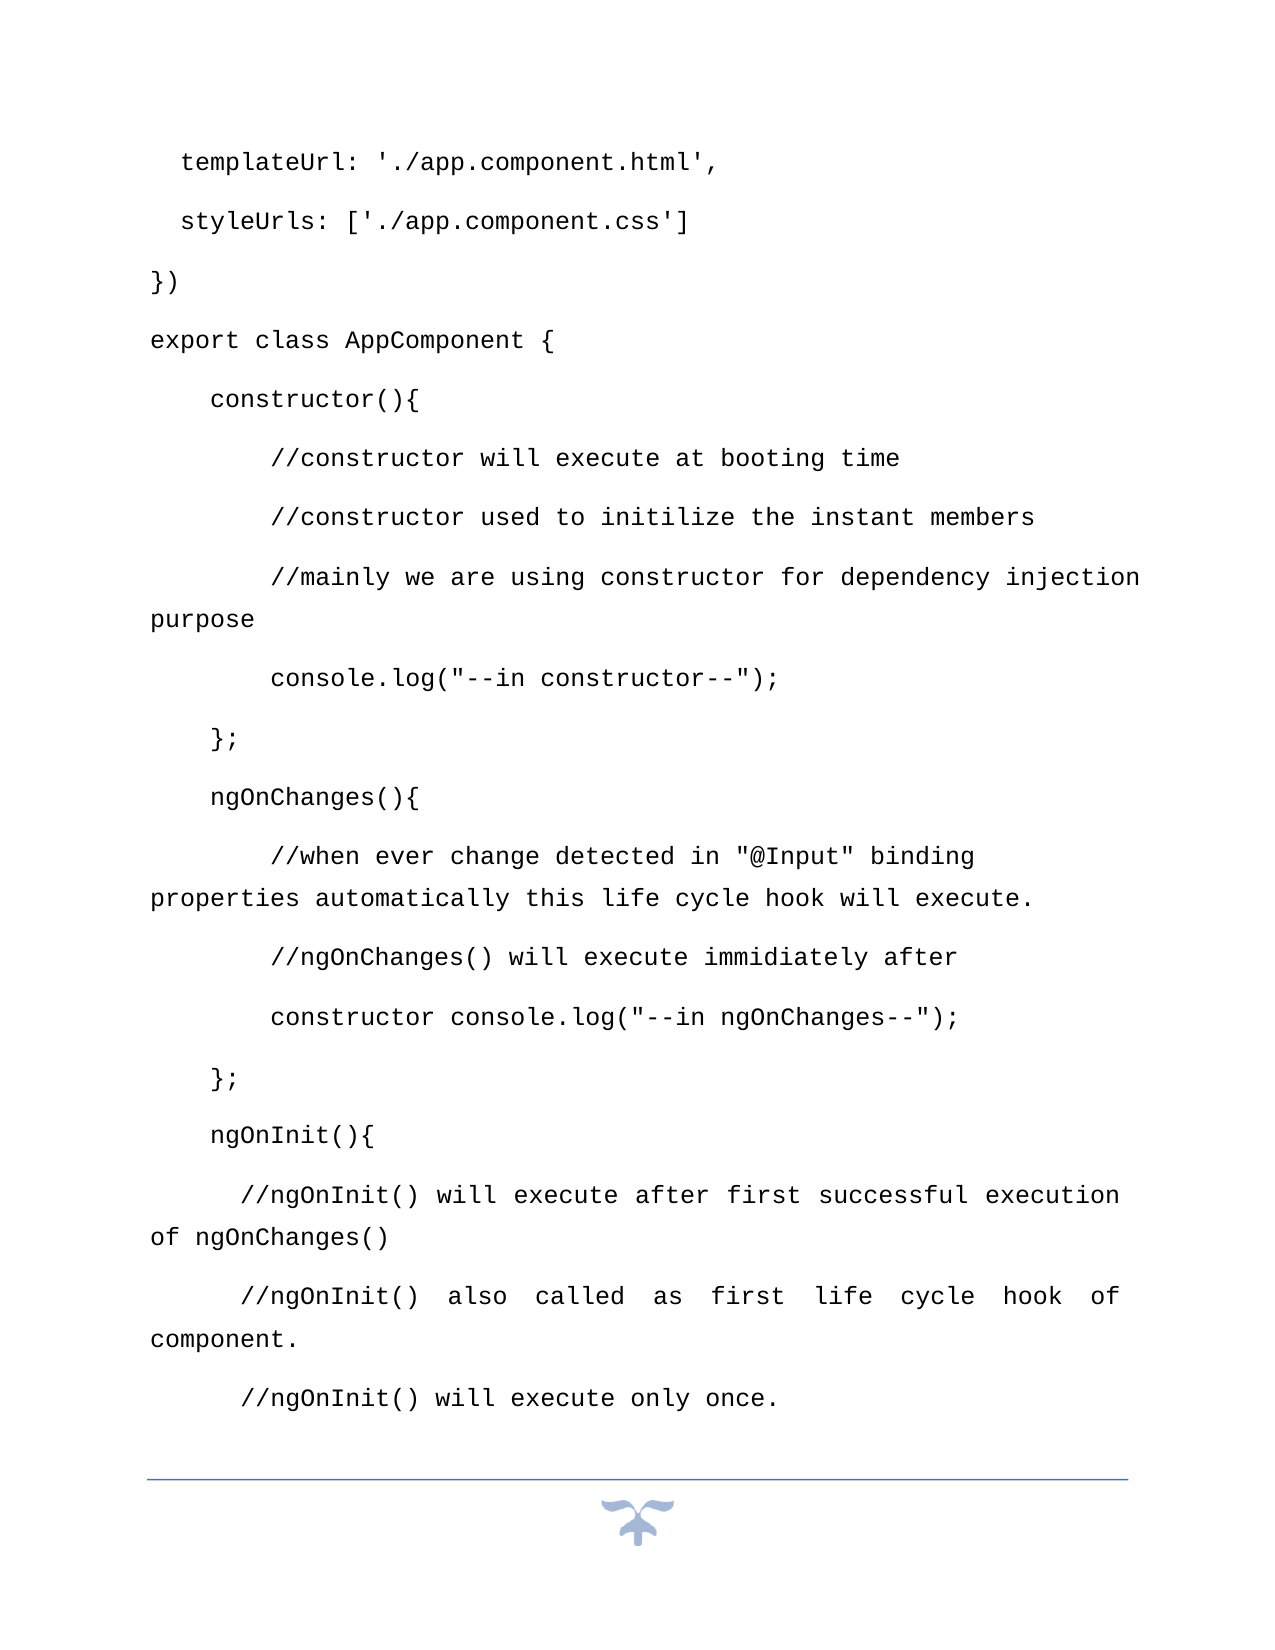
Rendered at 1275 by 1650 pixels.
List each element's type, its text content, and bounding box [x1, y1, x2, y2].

text templateUrl: './app.component.html', styleUrls: ['./app.component.css'] [180, 150, 722, 237]
text //ngOnInit() will execute only once. [240, 1385, 1173, 1414]
text //ngOnInit() will execute after first successful execution of ngOnChanges() [150, 1182, 1125, 1253]
text purpose [150, 607, 1173, 635]
text //constructor will execute at booting time [270, 445, 1173, 474]
text ngOnInit(){ [210, 1123, 1173, 1151]
text }; [210, 1064, 1173, 1092]
text //ngOnChanges() will execute immidiately after constructor console.log("--in ngOnChanges--"); [270, 945, 1125, 1033]
text }) [150, 268, 1173, 297]
text //ngOnInit() also called as first life cycle hook of component. [150, 1284, 1125, 1354]
text //mainly we are using constructor for dependency injection [270, 564, 1173, 592]
picture [601, 1500, 674, 1546]
text //when ever change detected in "@Input" binding properties automatically this life cycle hook will execute. [150, 843, 1125, 914]
text console.log("--in constructor--"); [270, 666, 1173, 694]
text export class AppComponent { constructor(){ [150, 327, 557, 415]
text }; [210, 725, 1173, 754]
text //constructor used to initilize the instant members [270, 505, 1173, 533]
text ngOnChanges(){ [210, 784, 1173, 813]
